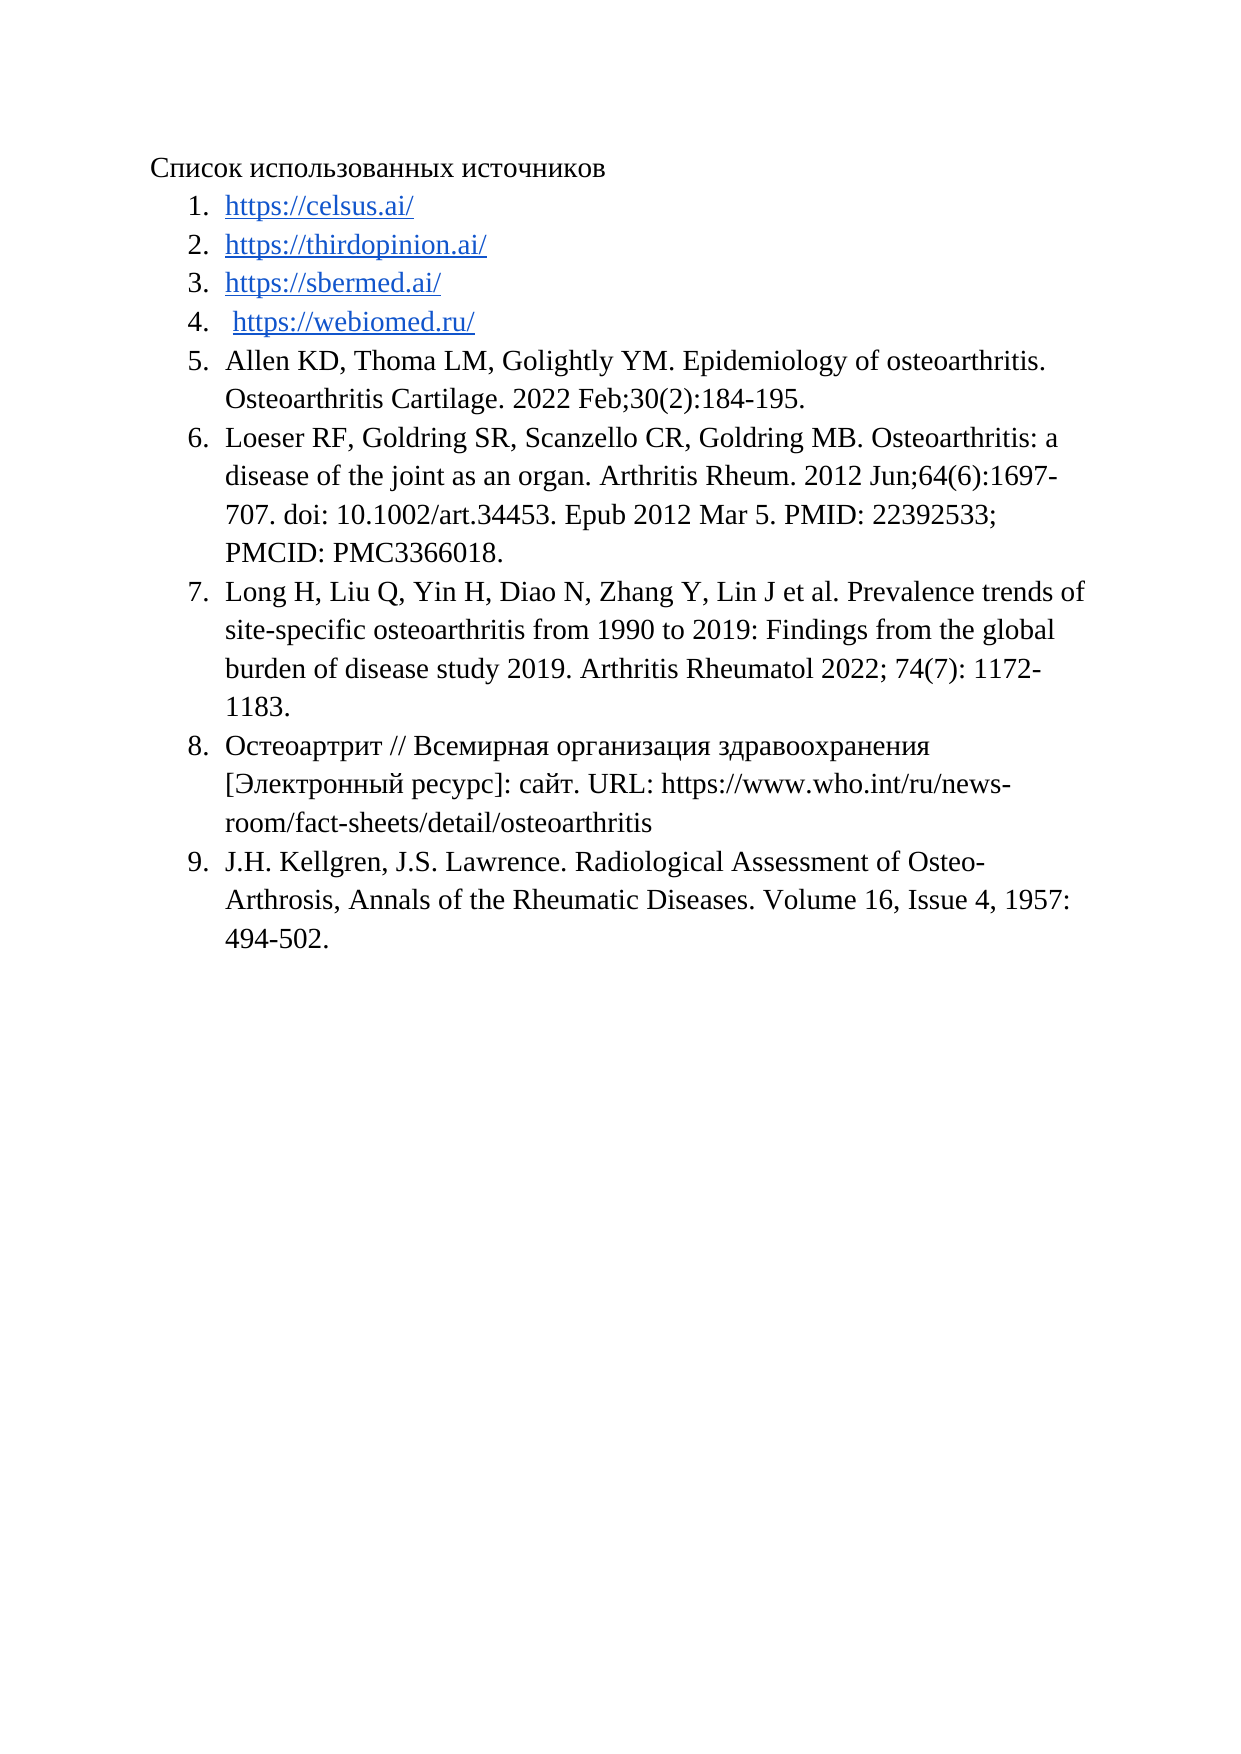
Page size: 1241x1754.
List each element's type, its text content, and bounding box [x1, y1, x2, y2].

list Остеоартрит // Всемирная организация здравоохранения [Электронный ресурс]: сайт. URL: https://www.who.int/ru/news-room/fact-sheets/detail/osteoarthritis [187, 728, 1090, 839]
list Allen KD, Thoma LM, Golightly YM. Epidemiology of osteoarthritis. Osteoarthritis Cartilage. 2022 Feb;30(2):184-195. [187, 343, 1090, 415]
list https://thirdopinion.ai/ [187, 227, 1090, 261]
list https://sbermed.ai/ [187, 266, 1090, 299]
list https://webiomed.ru/ [187, 304, 1090, 338]
list J.H. Kellgren, J.S. Lawrence. Radiological Assessment of Osteo-Arthrosis, Annals of the Rheumatic Diseases. Volume 16, Issue 4, 1957: 494-502. [187, 844, 1090, 954]
list Loeser RF, Goldring SR, Scanzello CR, Goldring MB. Osteoarthritis: a disease of the joint as an organ. Arthritis Rheum. 2012 Jun;64(6):1697-707. doi: 10.1002/art.34453. Epub 2012 Mar 5. PMID: 22392533; PMCID: PMC3366018. [187, 420, 1090, 569]
list Long H, Liu Q, Yin H, Diao N, Zhang Y, Lin J et al. Prevalence trends of site-specific osteoarthritis from 1990 to 2019: Findings from the global burden of disease study 2019. Arthritis Rheumatol 2022; 74(7): 1172-1183. [187, 574, 1090, 723]
text Список использованных источников [150, 150, 1090, 183]
list https://celsus.ai/ [187, 188, 1090, 222]
